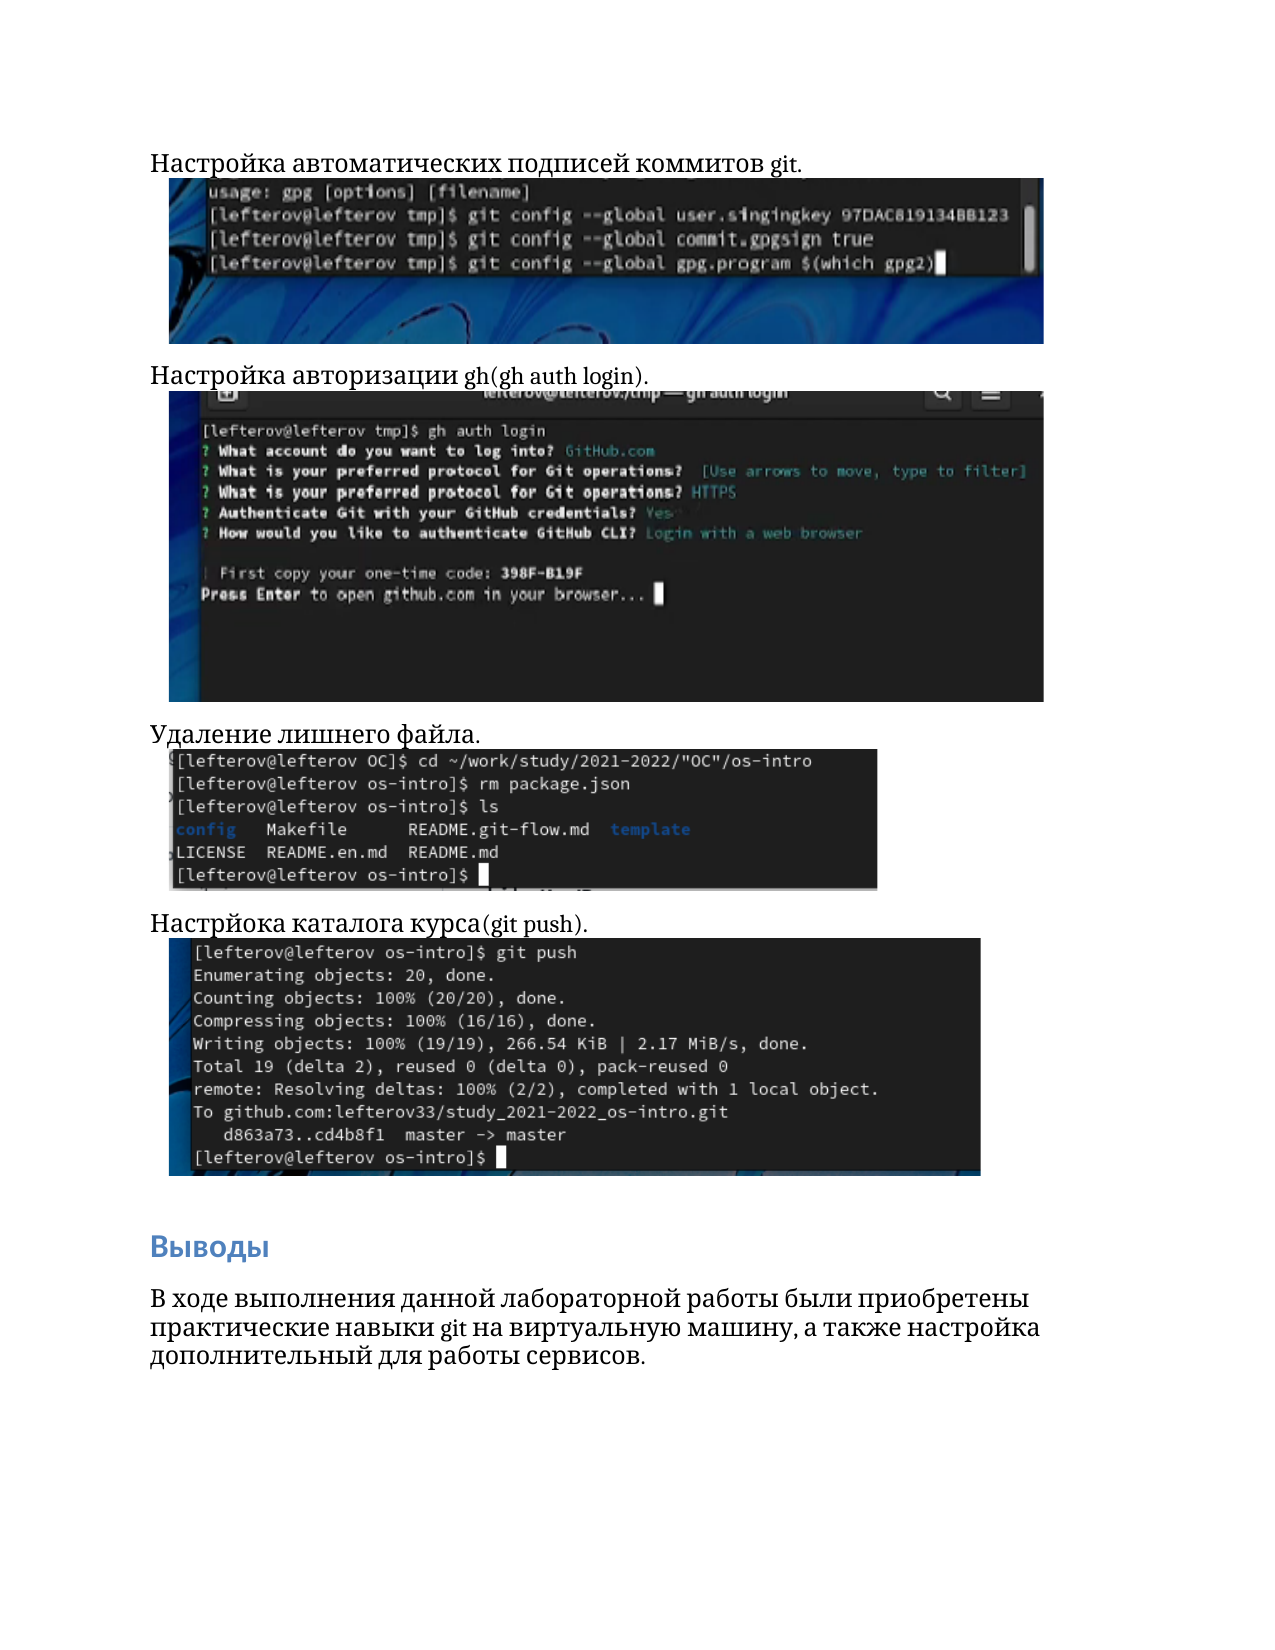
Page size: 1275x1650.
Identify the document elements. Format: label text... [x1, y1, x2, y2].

picture [168, 938, 981, 1176]
text В ходе выполнения данной лабораторной работы были приобретены практические навыки git на виртуальную машину, а также настройка дополнительный для работы сервисов. [150, 1285, 1125, 1371]
picture [168, 391, 1044, 702]
subtitle Выводы [150, 1225, 1125, 1266]
picture [168, 749, 878, 891]
picture [168, 178, 1044, 344]
